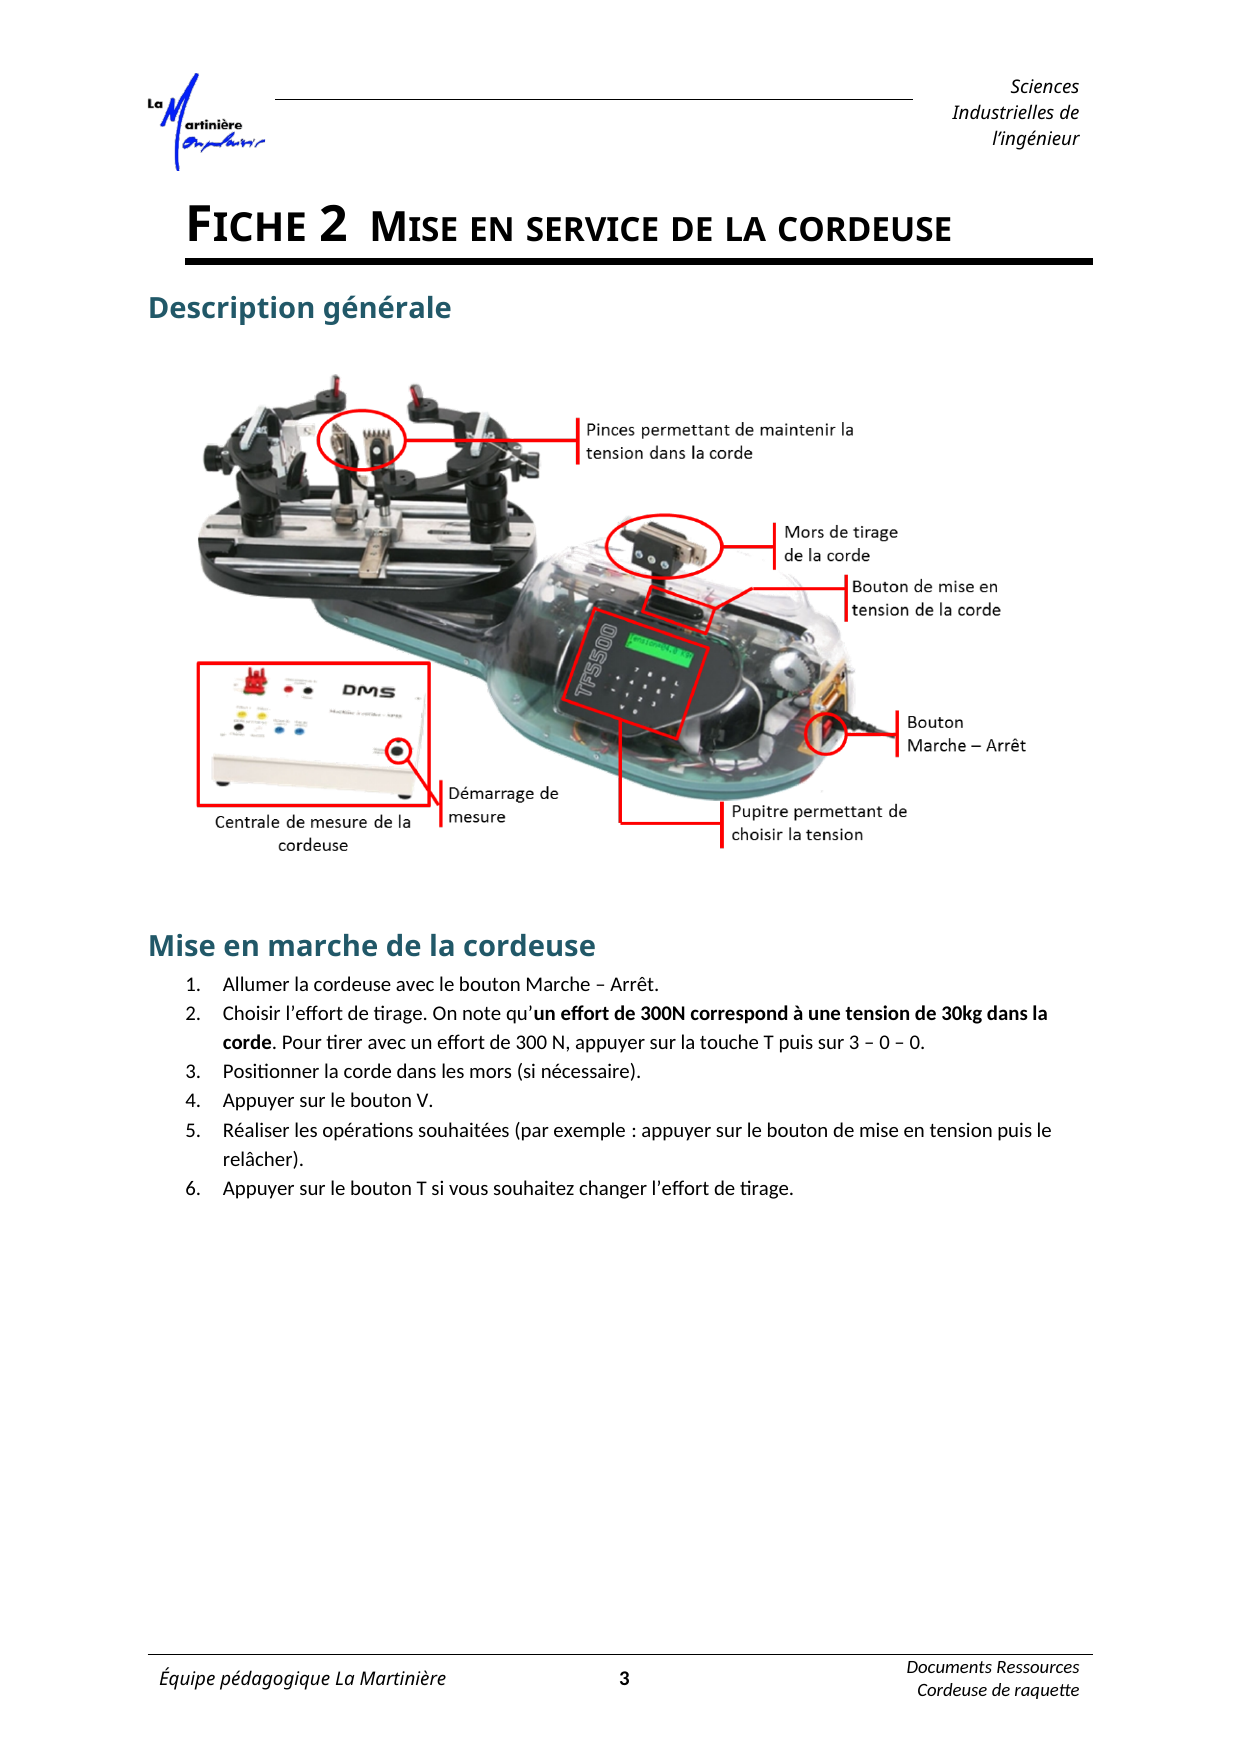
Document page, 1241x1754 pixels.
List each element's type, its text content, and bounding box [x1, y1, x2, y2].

subtitle Mise en service de la cordeuse [185, 188, 1093, 258]
list Choisir l’effort de tirage. On note qu’un effort de 300N correspond à une tension de 30kg dans la corde. Pour tirer avec un effort de 300 N, appuyer sur la touche T puis sur 3 – 0 – 0. [185, 1000, 1093, 1055]
subtitle Mise en marche de la cordeuse [148, 925, 1093, 965]
list Positionner la corde dans les mors (si nécessaire). [185, 1058, 1093, 1084]
picture [147, 73, 266, 171]
list Appuyer sur le bouton T si vous souhaitez changer l’effort de tirage. [185, 1175, 1093, 1201]
list Réaliser les opérations souhaitées (par exemple : appuyer sur le bouton de mise en tension puis le relâcher). [185, 1117, 1093, 1171]
picture [196, 374, 1044, 868]
subtitle Description générale [148, 287, 1093, 327]
list Allumer la cordeuse avec le bouton Marche – Arrêt. [185, 971, 1093, 996]
list Appuyer sur le bouton V. [185, 1088, 1093, 1113]
